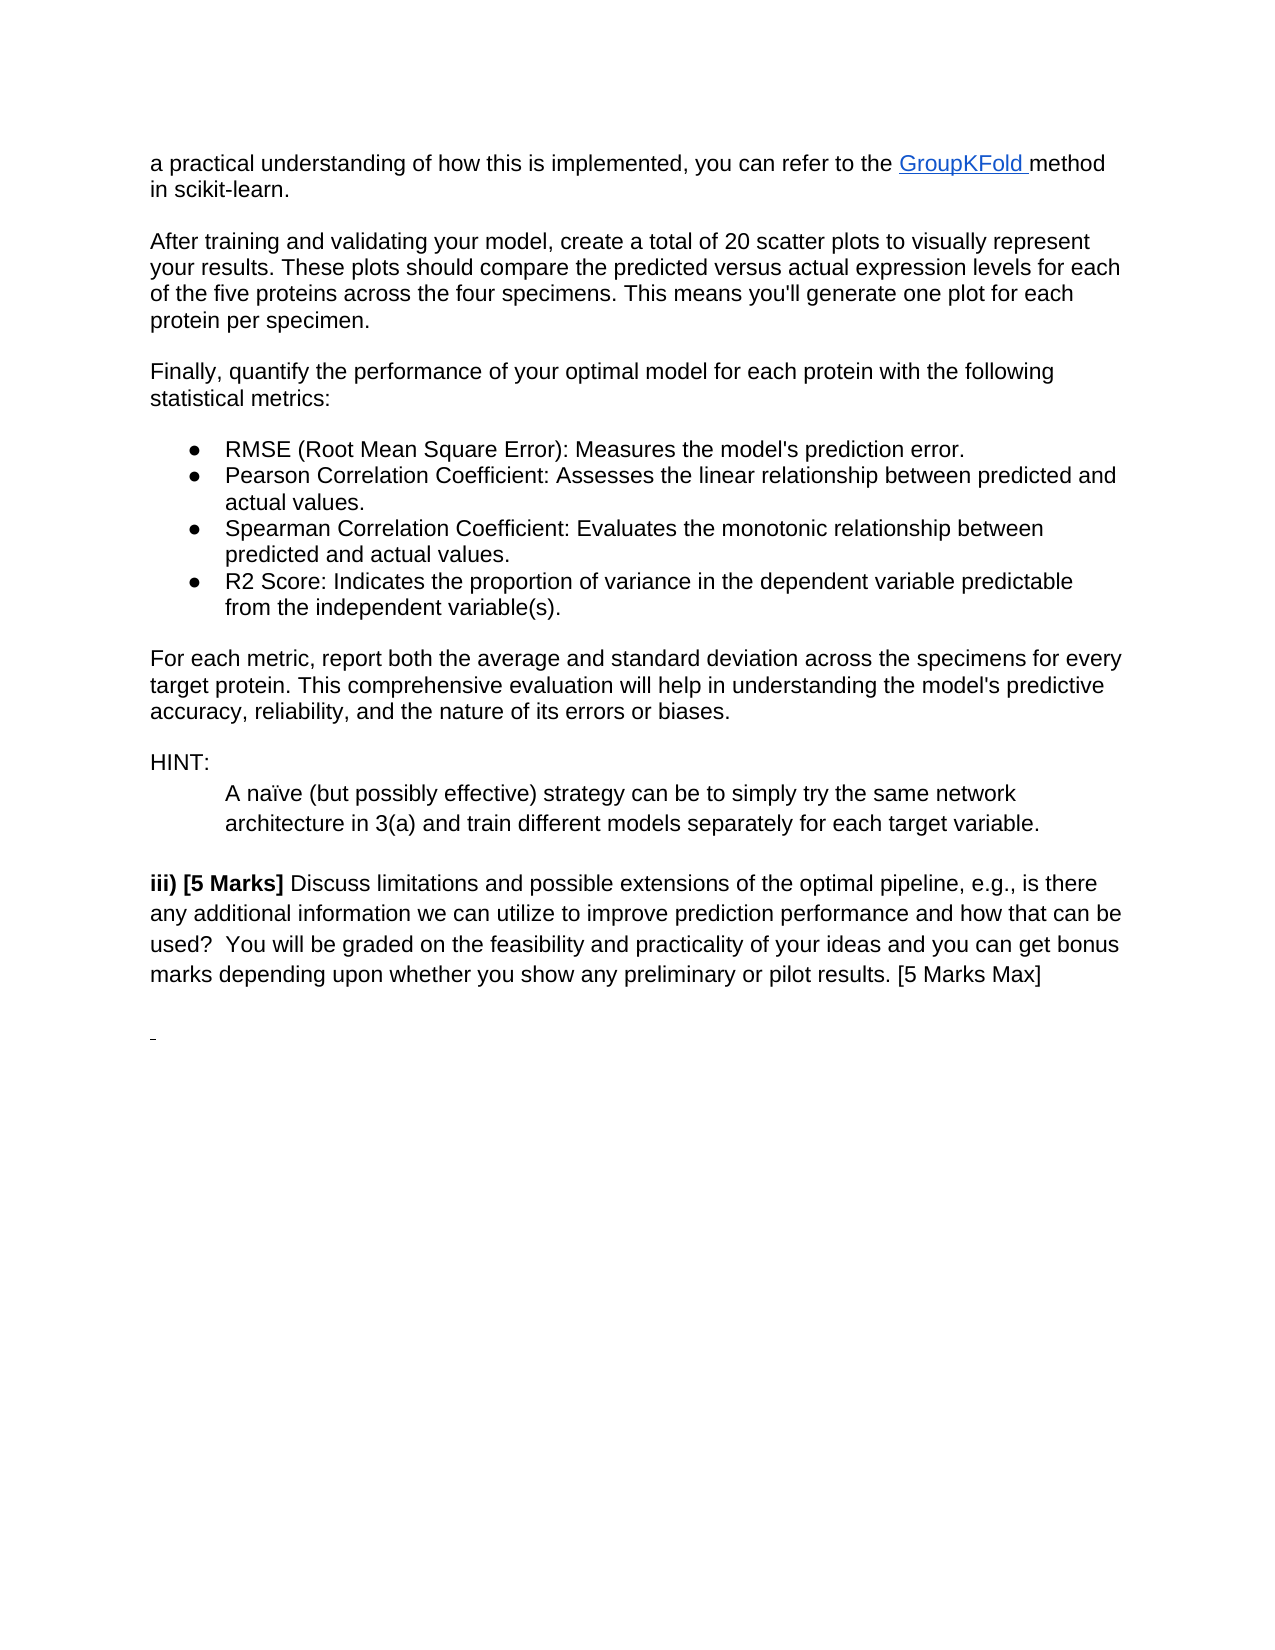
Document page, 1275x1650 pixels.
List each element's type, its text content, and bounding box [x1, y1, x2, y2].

list R2 Score: Indicates the proportion of variance in the dependent variable predictable from the independent variable(s). [187, 568, 1125, 620]
text Finally, quantify the performance of your optimal model for each protein with the following statistical metrics: [150, 358, 1125, 411]
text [150, 150, 1125, 203]
list Pearson Correlation Coefficient: Assesses the linear relationship between predicted and actual values. [187, 462, 1125, 515]
text HINT: [150, 749, 1125, 776]
list Spearman Correlation Coefficient: Evaluates the monotonic relationship between predicted and actual values. [187, 515, 1125, 568]
text A naïve (but possibly effective) strategy can be to simply try the same network architecture in 3(a) and train different models separately for each target variable. [225, 779, 1125, 836]
text After training and validating your model, create a total of 20 scatter plots to visually represent your results. These plots should compare the predicted versus actual expression levels for each of the five proteins across the four specimens. This means you'll generate one plot for each protein per specimen. [150, 228, 1125, 333]
text iii) [5 Marks] Discuss limitations and possible extensions of the optimal pipeline, e.g., is there any additional information we can utilize to improve prediction performance and how that can be used? You will be graded on the feasibility and practicality of your ideas and you can get bonus marks depending upon whether you show any preliminary or pilot results. [5 Marks Max] [150, 870, 1125, 987]
list RMSE (Root Mean Square Error): Measures the model's prediction error. [187, 436, 1125, 462]
text For each metric, report both the average and standard deviation across the specimens for every target protein. This comprehensive evaluation will help in understanding the model's predictive accuracy, reliability, and the nature of its errors or biases. [150, 645, 1125, 724]
